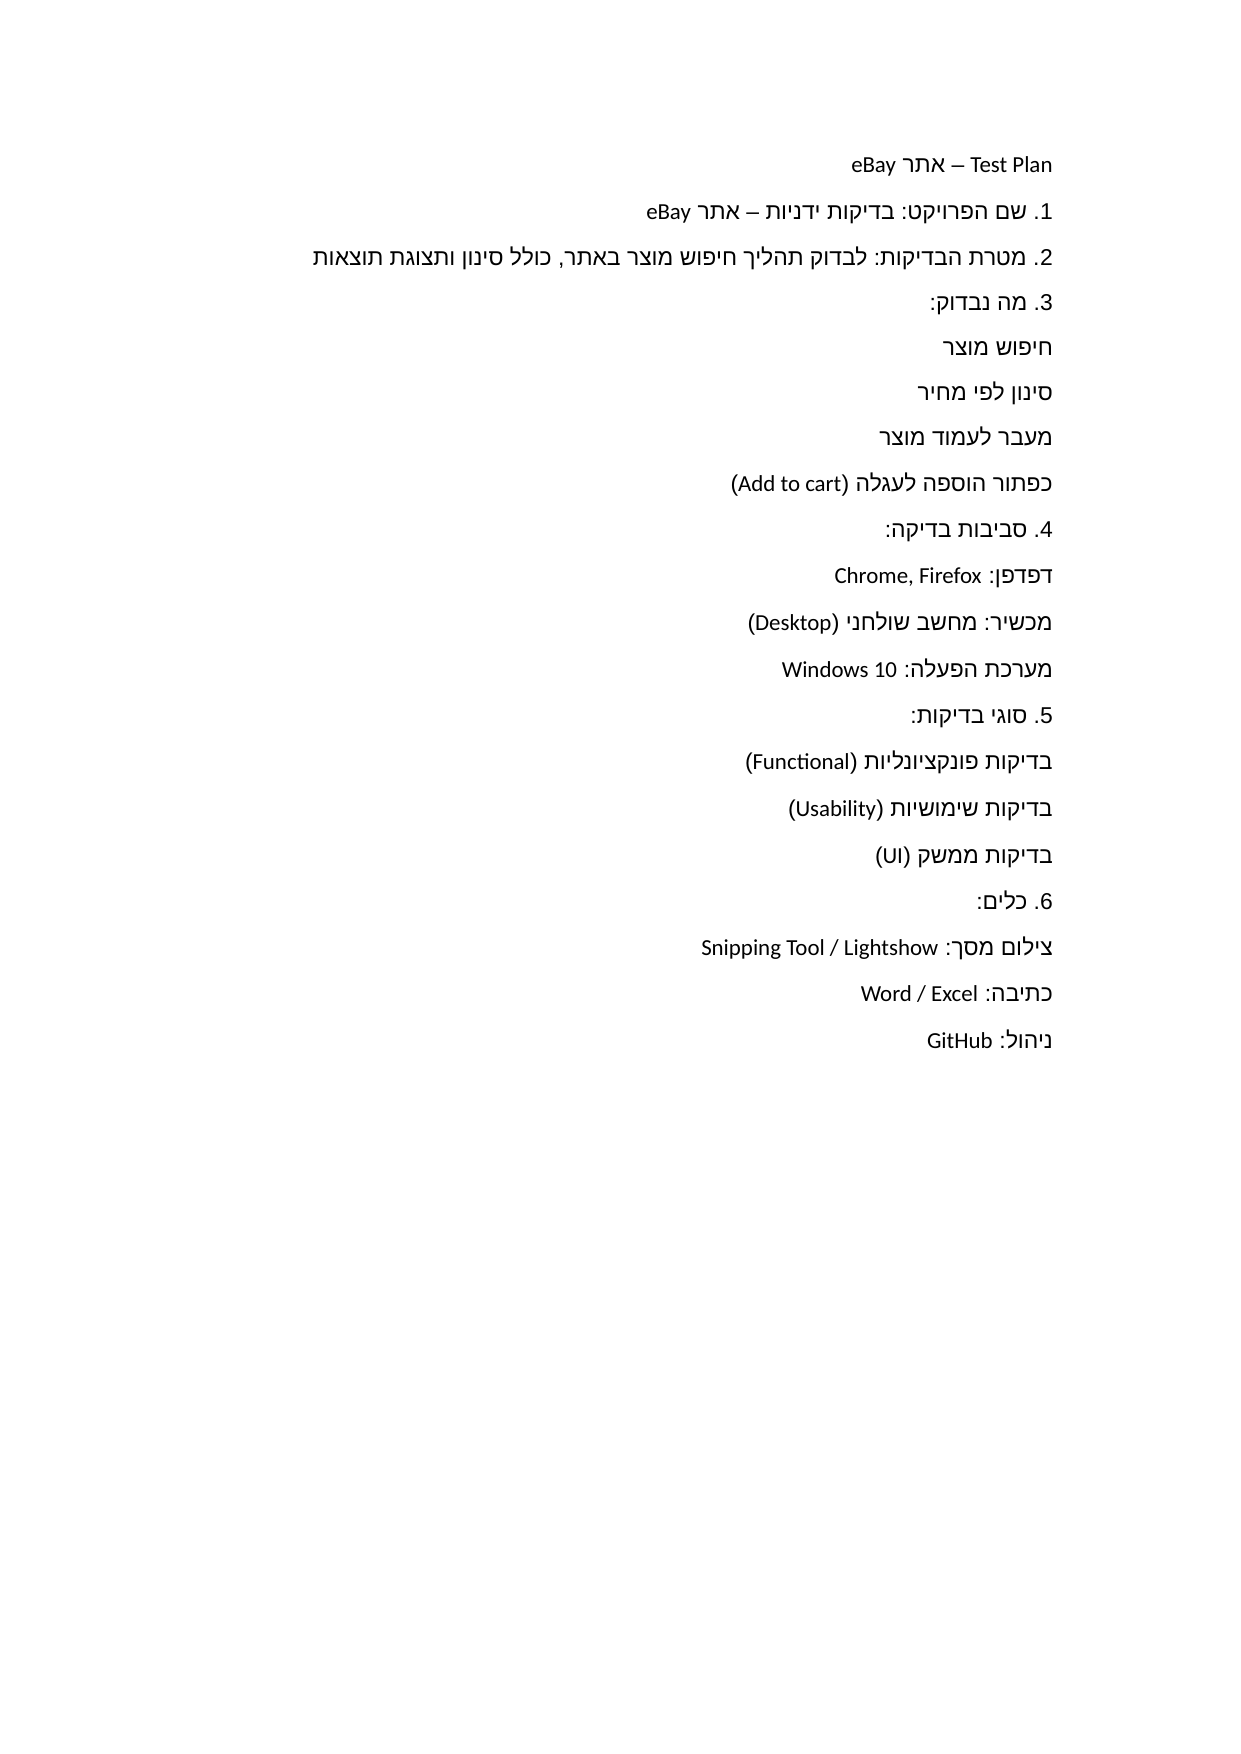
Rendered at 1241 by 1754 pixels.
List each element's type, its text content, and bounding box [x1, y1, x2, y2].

text בדיקות שימושיות (Usability) [187, 794, 1053, 822]
text סינון לפי מחיר [187, 379, 1053, 405]
text צילום מסך: Snipping Tool / Lightshow [187, 933, 1053, 961]
text בדיקות ממשק (UI) [187, 841, 1053, 869]
text 3. מה נבדוק: [187, 289, 1053, 315]
text מכשיר: מחשב שולחני (Desktop) [187, 608, 1053, 636]
text דפדפן: Chrome, Firefox [187, 561, 1053, 589]
text כתיבה: Word / Excel [187, 979, 1053, 1008]
text בדיקות פונקציונליות (Functional) [187, 747, 1053, 775]
text מערכת הפעלה: Windows 10 [187, 655, 1053, 683]
text מעבר לעמוד מוצר [187, 424, 1053, 451]
text כפתור הוספה לעגלה (Add to cart) [187, 469, 1053, 497]
text 1. שם הפרויקט: בדיקות ידניות – אתר eBay [187, 197, 1053, 225]
text חיפוש מוצר [187, 334, 1053, 360]
text ניהול: GitHub [187, 1026, 1053, 1054]
text 6. כלים: [187, 888, 1053, 914]
text 5. סוגי בדיקות: [187, 702, 1053, 728]
text Test Plan – אתר eBay [187, 150, 1053, 178]
text 4. סביבות בדיקה: [187, 516, 1053, 542]
text 2. מטרת הבדיקות: לבדוק תהליך חיפוש מוצר באתר, כולל סינון ותצוגת תוצאות [187, 244, 1053, 270]
